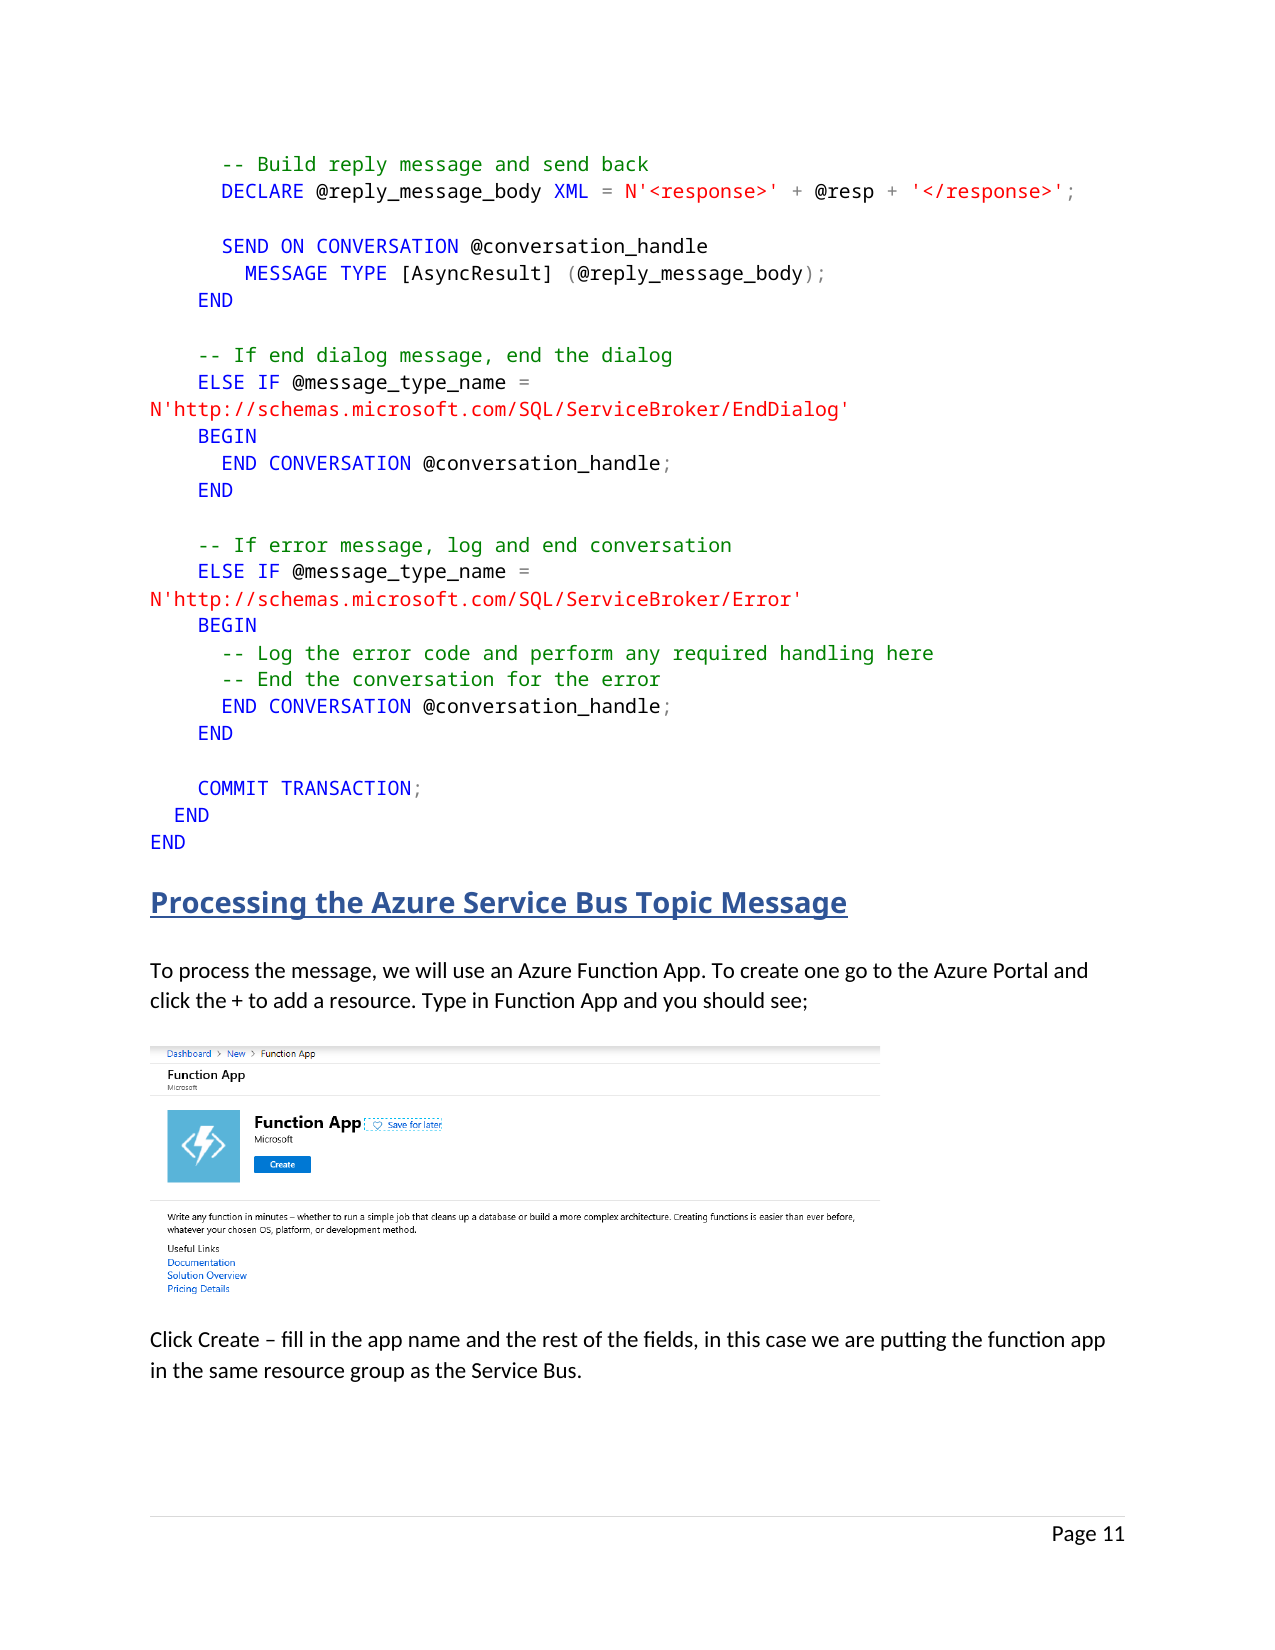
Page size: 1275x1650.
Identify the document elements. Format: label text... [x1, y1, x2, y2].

text END CONVERSATION @conversation_handle; [150, 693, 1125, 720]
text BEGIN [150, 422, 1125, 449]
text END [150, 476, 1125, 503]
text -- End the conversation for the error [150, 666, 1125, 693]
subtitle Processing the Azure Service Bus Topic Message [150, 883, 1125, 922]
text END [150, 286, 1125, 313]
text END [150, 829, 1125, 856]
text -- If end dialog message, end the dialog [150, 341, 1125, 368]
picture [150, 1046, 880, 1294]
text BEGIN [150, 612, 1125, 639]
text Click Create – fill in the app name and the rest of the fields, in this case we are putting the function app in the same resource group as the Service Bus. [150, 1326, 1125, 1384]
text SEND ON CONVERSATION @conversation_handle [150, 232, 1125, 259]
text -- Build reply message and send back [150, 150, 1125, 177]
text To process the message, we will use an Azure Function App. To create one go to the Azure Portal and click the + to add a resource. Type in Function App and you should see; [150, 956, 1125, 1014]
text END CONVERSATION @conversation_handle; [150, 449, 1125, 476]
text END [150, 720, 1125, 747]
text COMMIT TRANSACTION; [150, 775, 1125, 802]
text END [150, 802, 1125, 829]
text ELSE IF @message_type_name = N'http://schemas.microsoft.com/SQL/ServiceBroker/Error' [150, 558, 1125, 612]
text -- Log the error code and perform any required handling here [150, 639, 1125, 666]
text -- If error message, log and end conversation [150, 531, 1125, 558]
text ELSE IF @message_type_name = N'http://schemas.microsoft.com/SQL/ServiceBroker/EndDialog' [150, 368, 1125, 422]
text DECLARE @reply_message_body XML = N'<response>' + @resp + '</response>'; [150, 177, 1125, 204]
text MESSAGE TYPE [AsyncResult] (@reply_message_body); [150, 259, 1125, 286]
